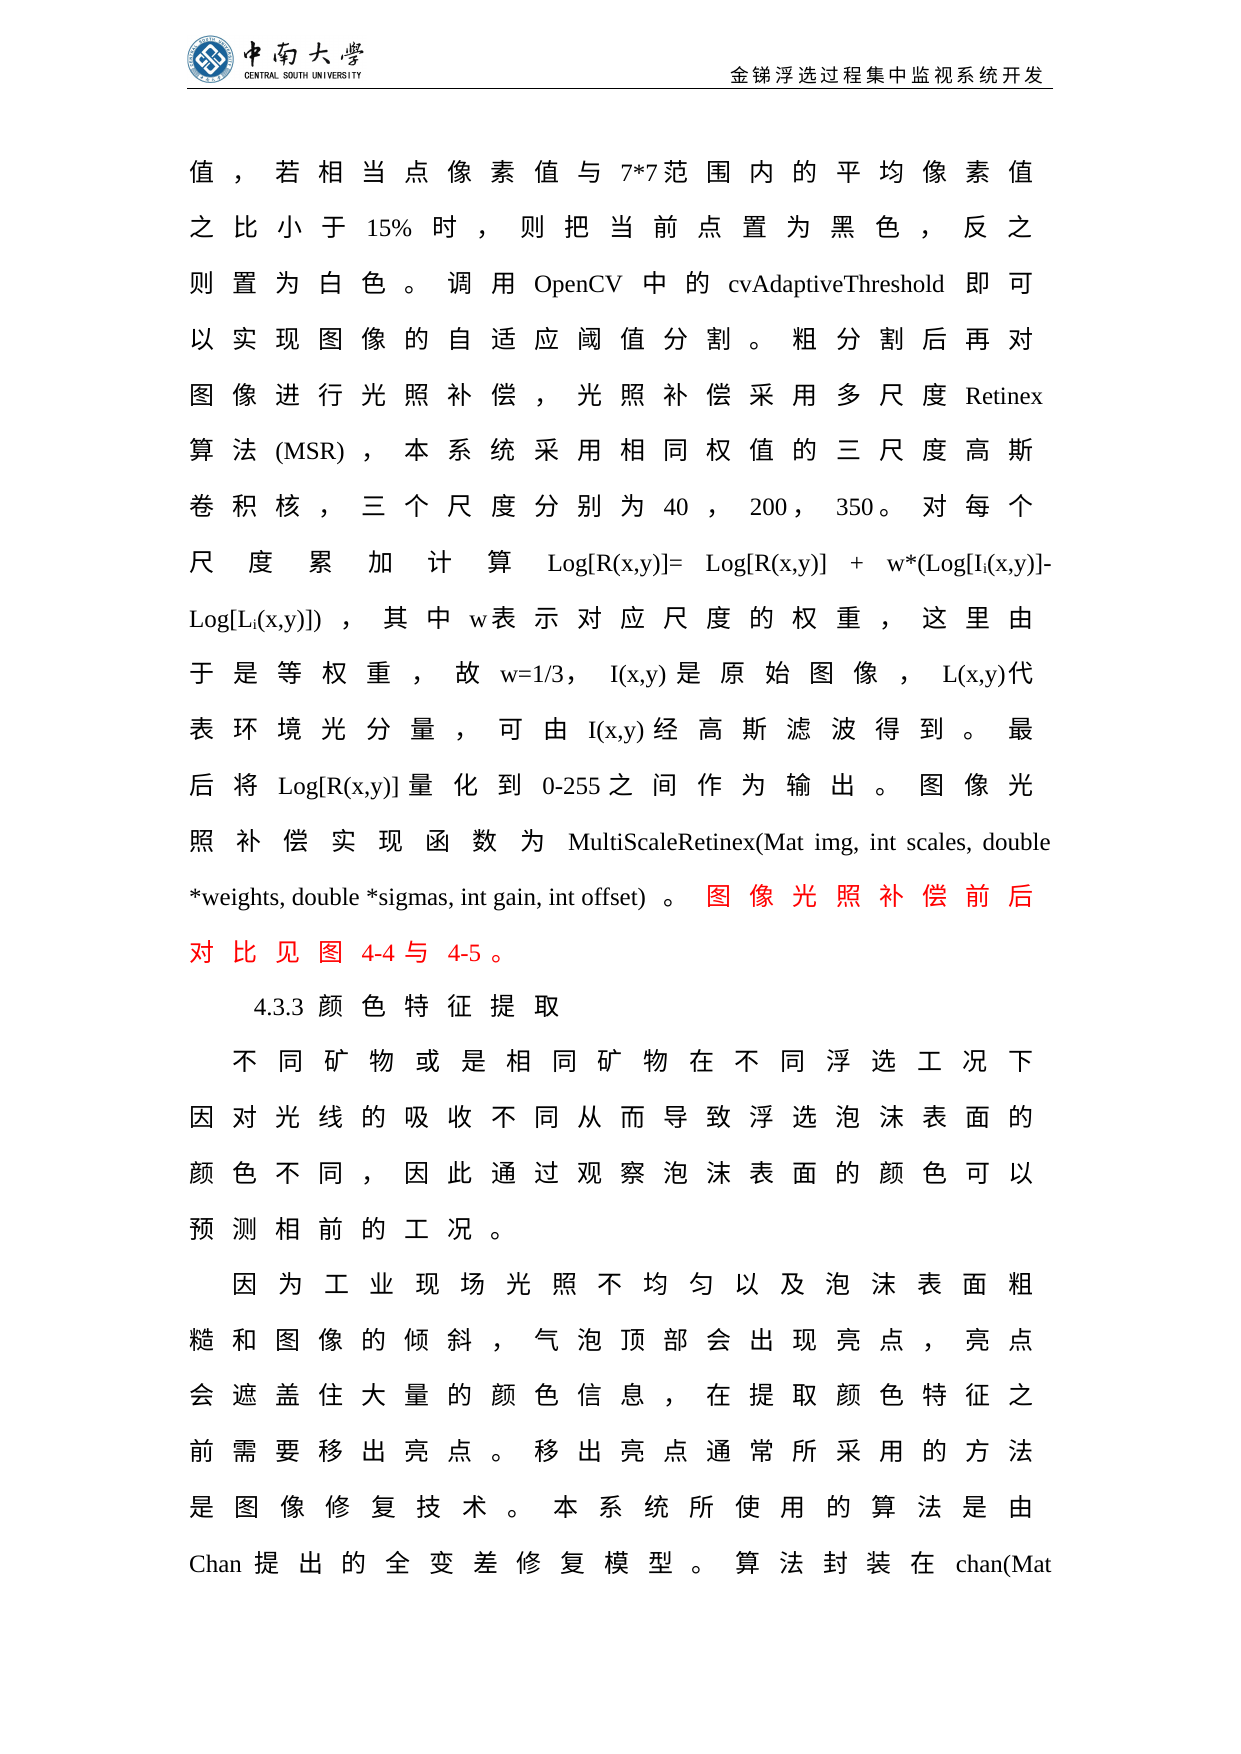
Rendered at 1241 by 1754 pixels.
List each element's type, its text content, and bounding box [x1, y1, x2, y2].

picture [187, 35, 367, 83]
text 不同矿物或是相同矿物在不同浮选工况下因对光线的吸收不同从而导致浮选泡沫表面的颜色不同，因此通过观察泡沫表面的颜色可以预测相前的工况。 [189, 1041, 1051, 1246]
text 4.3.3颜色特征提取 [189, 987, 1051, 1024]
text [189, 152, 1051, 969]
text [189, 1264, 1051, 1580]
